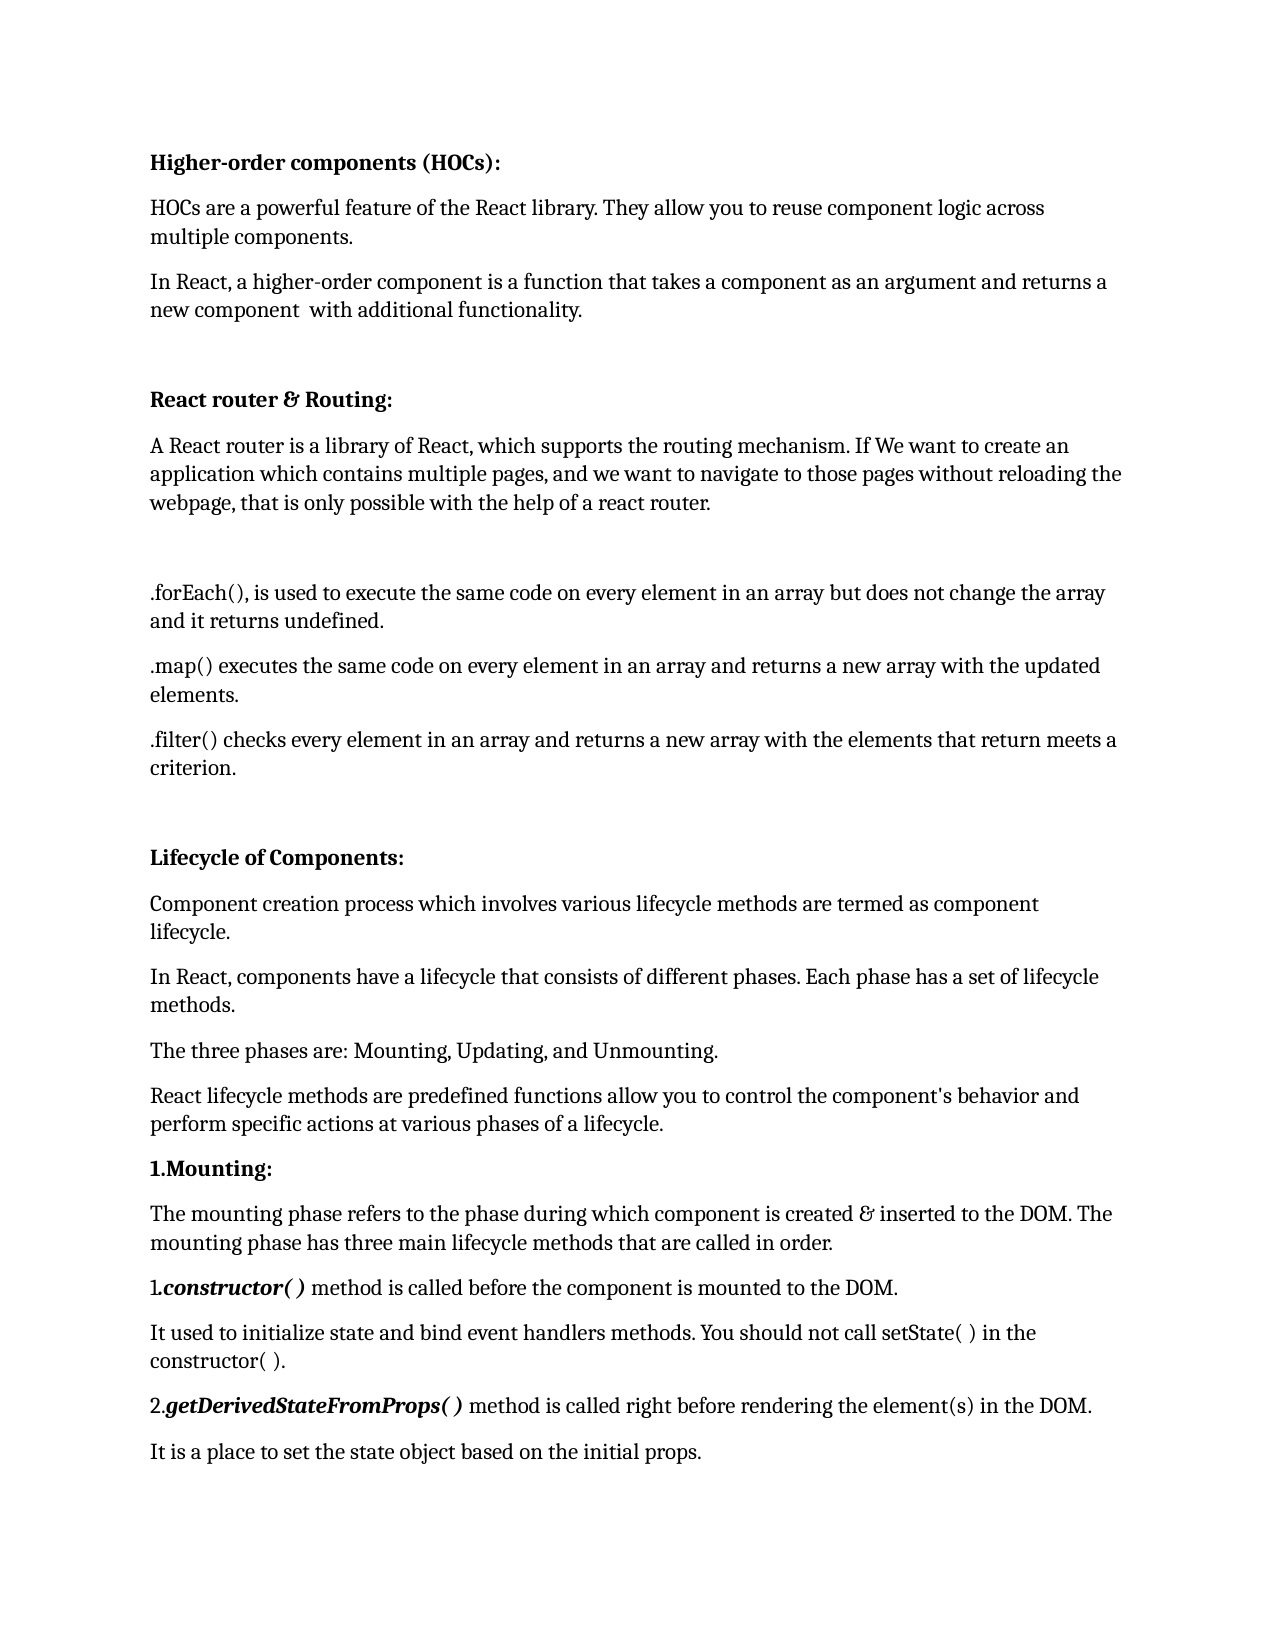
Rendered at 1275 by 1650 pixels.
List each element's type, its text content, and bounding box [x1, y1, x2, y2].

text React router & Routing: [150, 387, 1125, 414]
text A React router is a library of React, which supports the routing mechanism. If We want to create an application which contains multiple pages, and we want to navigate to those pages without reloading the webpage, that is only possible with the help of a react router. [150, 432, 1125, 516]
text .filter() checks every element in an array and returns a new array with the elements that return meets a criterion. [150, 727, 1125, 781]
text In React, a higher-order component is a function that takes a component as an argument and returns a new component with additional functionality. [150, 269, 1125, 323]
text 1.constructor( ) method is called before the component is mounted to the DOM. [150, 1275, 1125, 1301]
text Lifecycle of Components: [150, 845, 1125, 872]
text React lifecycle methods are predefined functions allow you to control the component's behavior and perform specific actions at various phases of a lifecycle. [150, 1082, 1125, 1137]
text 1.Mounting: [150, 1156, 1125, 1182]
text The three phases are: Mounting, Updating, and Unmounting. [150, 1037, 1125, 1064]
text Higher-order components (HOCs): [150, 150, 1125, 176]
text It is a place to set the state object based on the initial props. [150, 1438, 1125, 1465]
text It used to initialize state and bind event handlers methods. You should not call setState( ) in the constructor( ). [150, 1320, 1125, 1374]
text .forEach(), is used to execute the same code on every element in an array but does not change the array and it returns undefined. [150, 579, 1125, 634]
text 2.getDerivedStateFromProps( ) method is called right before rendering the element(s) in the DOM. [150, 1393, 1125, 1420]
text The mounting phase refers to the phase during which component is created & inserted to the DOM. The mounting phase has three main lifecycle methods that are called in order. [150, 1201, 1125, 1256]
text .map() executes the same code on every element in an array and returns a new array with the updated elements. [150, 653, 1125, 708]
text HOCs are a powerful feature of the React library. They allow you to reuse component logic across multiple components. [150, 195, 1125, 250]
text Component creation process which involves various lifecycle methods are termed as component lifecycle. [150, 890, 1125, 945]
text In React, components have a lifecycle that consists of different phases. Each phase has a set of lifecycle methods. [150, 964, 1125, 1019]
